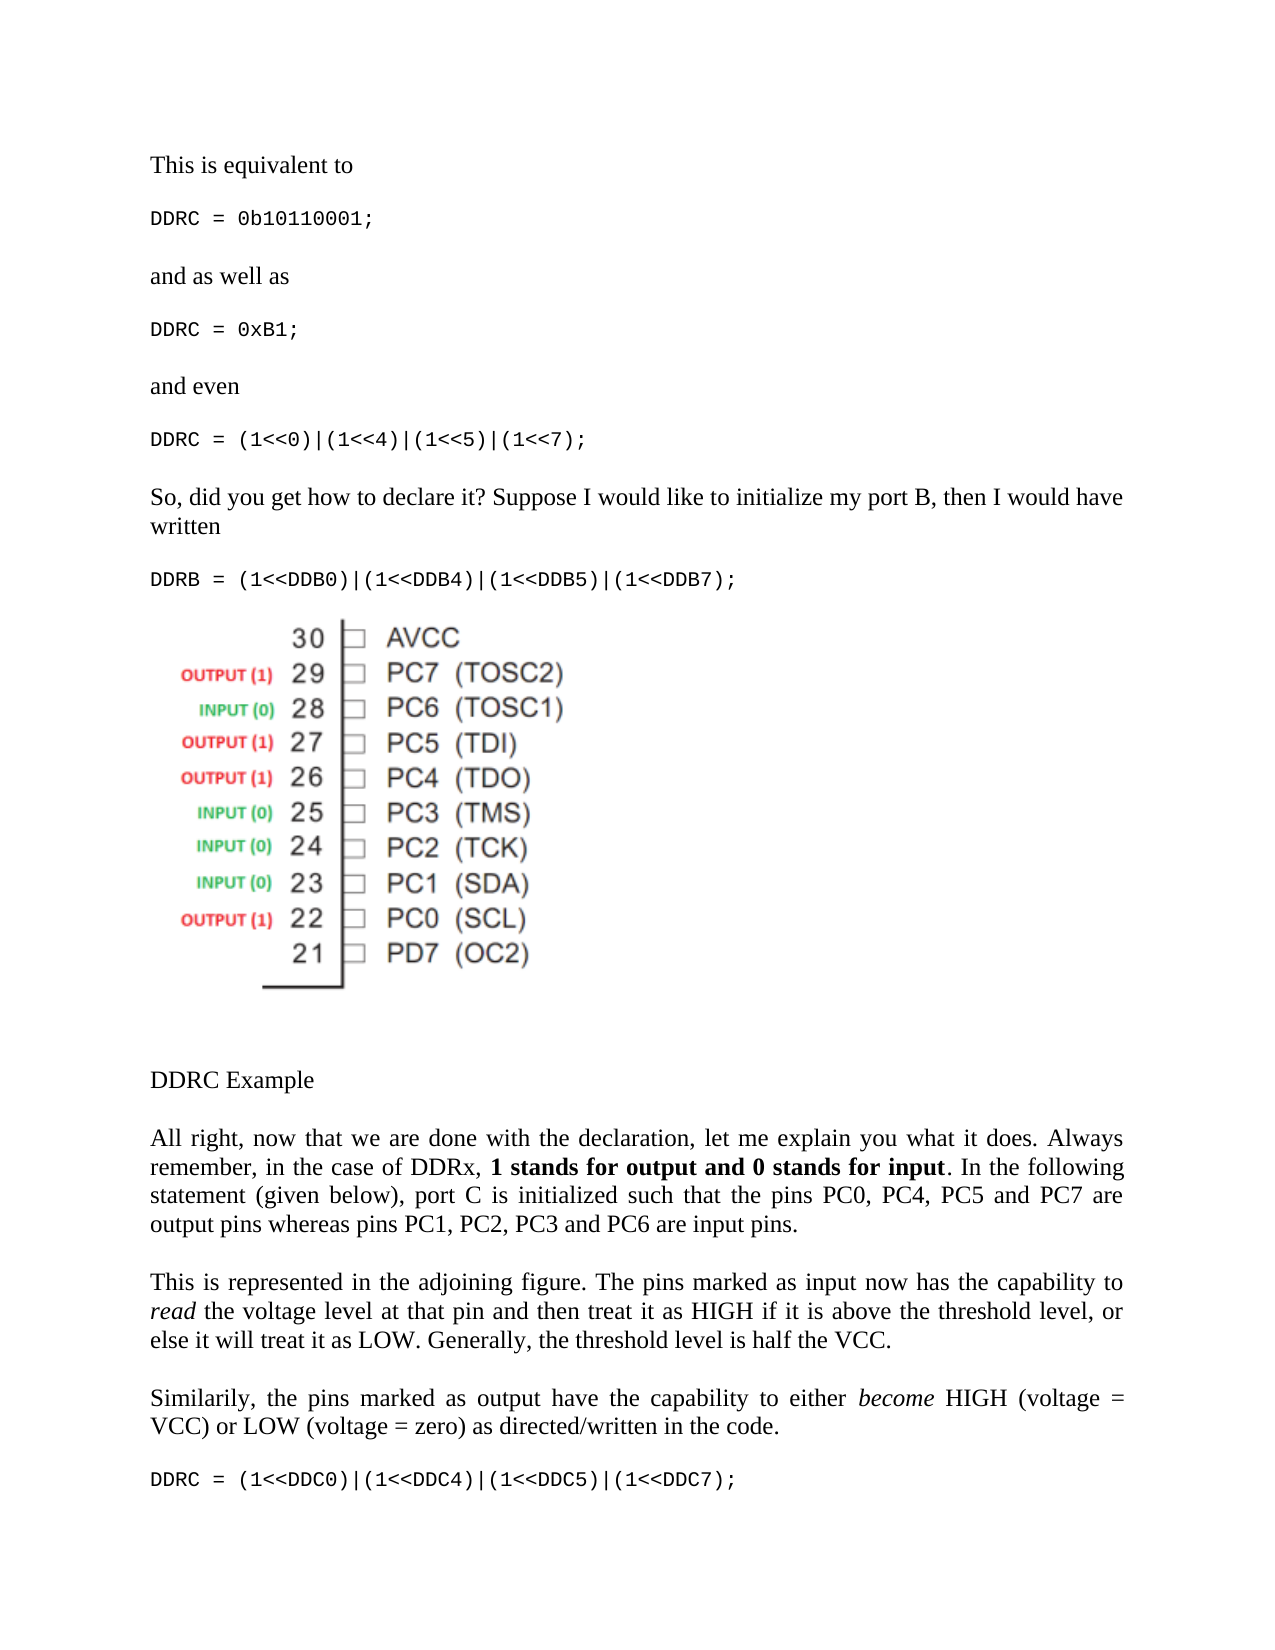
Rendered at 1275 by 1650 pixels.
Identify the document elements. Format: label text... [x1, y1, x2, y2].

table_header DDRC = (1<<0)|(1<<4)|(1<<5)|(1<<7); [150, 429, 588, 453]
text All right, now that we are done with the declaration, let me explain you what it does. Always remember, in the case of DDRx, 1 stands for output and 0 stands for input. In the following statement (given below), port C is initialized such that the pins PC0, PC4, PC5 and PC7 are output pins whereas pins PC1, PC2, PC3 and PC6 are input pins. [150, 1123, 1125, 1238]
text This is represented in the adjoining figure. The pins marked as input now has the capability to read the voltage level at that pin and then treat it as HIGH if it is above the threshold level, or else it will treat it as LOW. Generally, the threshold level is half the VCC. [150, 1267, 1125, 1353]
table_header DDRC = 0xB1; [150, 319, 300, 342]
table_header DDRC = 0b10110001; [150, 208, 375, 232]
text and as well as [150, 261, 1125, 289]
picture [150, 592, 619, 1036]
table_header DDRB = (1<<DDB0)|(1<<DDB4)|(1<<DDB5)|(1<<DDB7); [150, 569, 738, 592]
text Similarily, the pins marked as output have the capability to either become HIGH (voltage = VCC) or LOW (voltage = zero) as directed/written in the code. [150, 1383, 1125, 1440]
text and even [150, 371, 1125, 400]
text DDRC Example [150, 1065, 1125, 1094]
text This is equivalent to [150, 150, 1125, 179]
text So, did you get how to declare it? Suppose I would like to initialize my port B, then I would have written [150, 482, 1125, 540]
table_header DDRC = (1<<DDC0)|(1<<DDC4)|(1<<DDC5)|(1<<DDC7); [150, 1469, 738, 1493]
